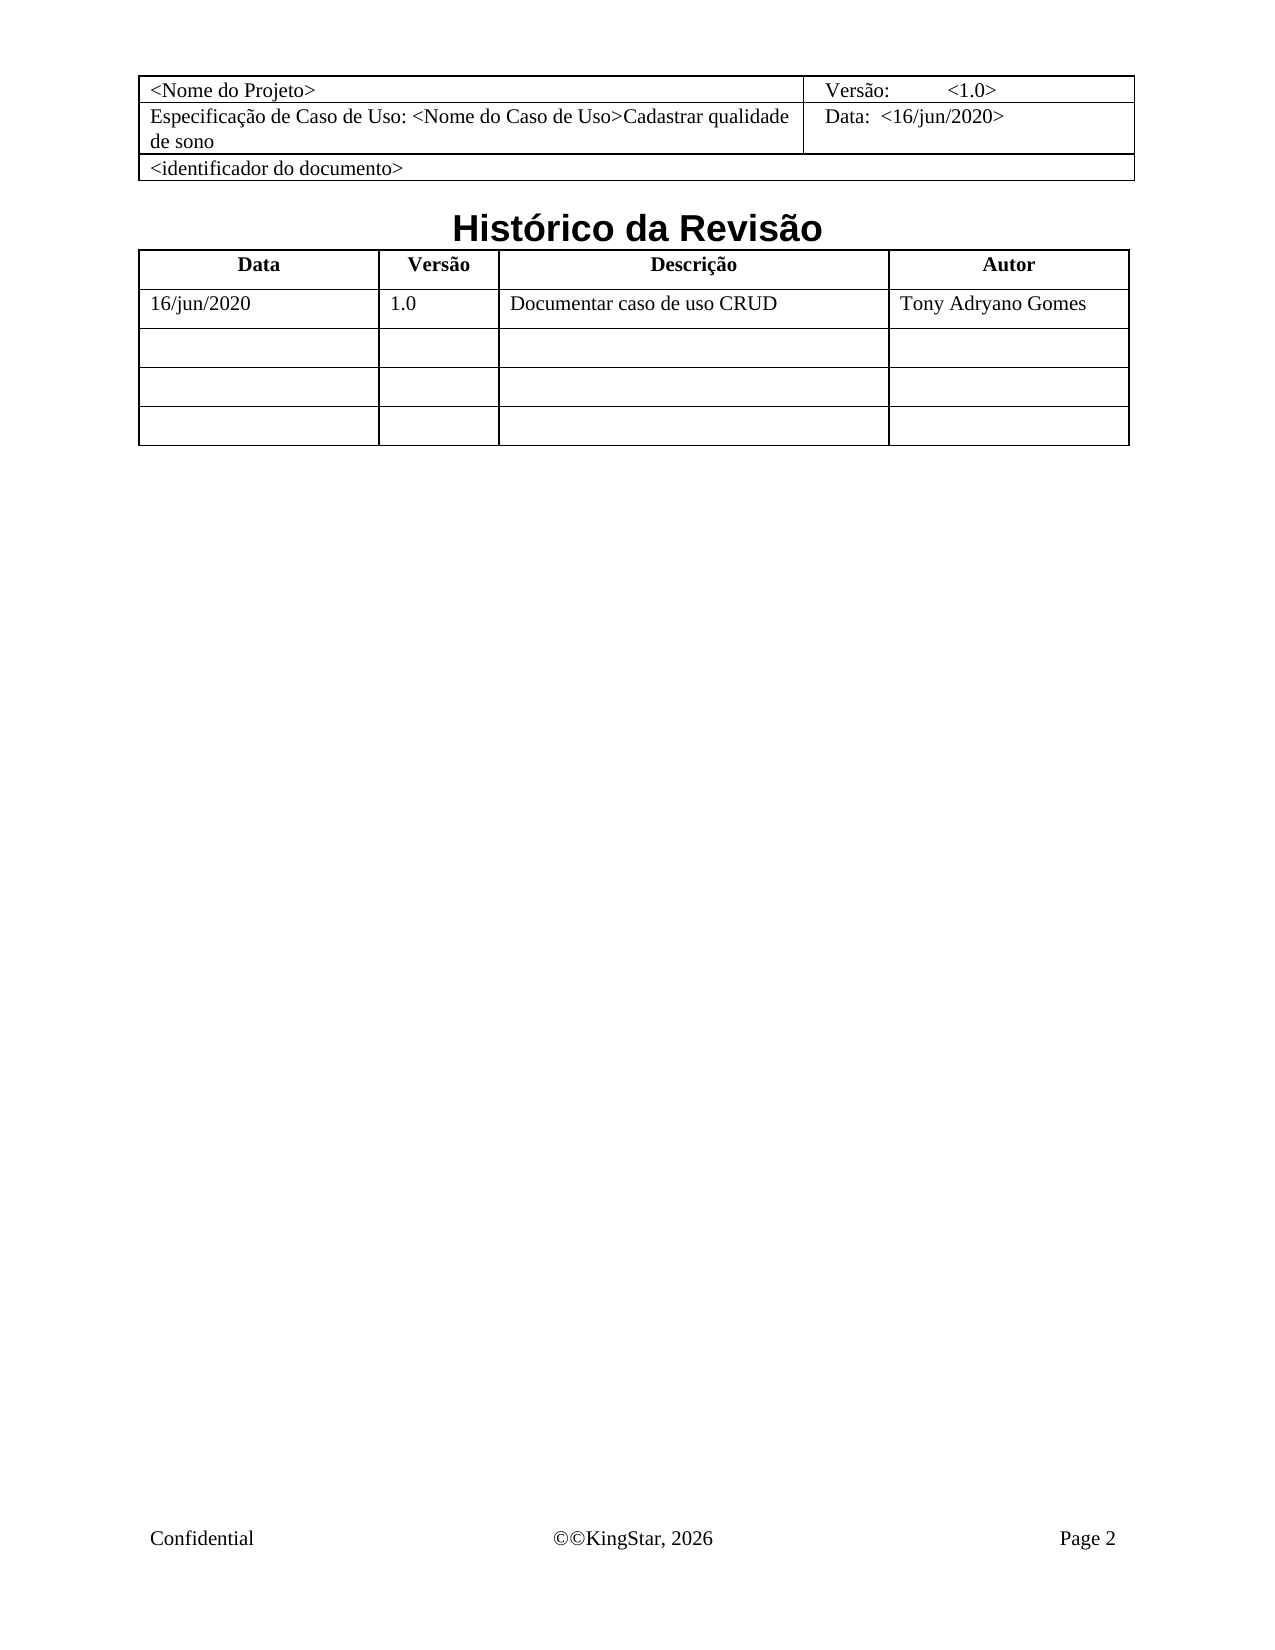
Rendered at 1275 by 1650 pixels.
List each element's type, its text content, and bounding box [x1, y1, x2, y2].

table_cell [380, 329, 498, 367]
table_cell 1.0 [380, 290, 498, 327]
table_cell [140, 407, 378, 445]
table_header Data [140, 251, 378, 288]
table_header Autor [890, 251, 1128, 288]
table_cell [890, 368, 1128, 406]
table_cell [890, 329, 1128, 367]
table_cell [140, 368, 378, 406]
table_cell [500, 329, 888, 367]
table_cell [380, 368, 498, 406]
table_cell [140, 329, 378, 367]
title Histórico da Revisão [150, 206, 1125, 249]
table_header Descrição [500, 251, 888, 288]
table_header Versão [380, 251, 498, 288]
table_cell [890, 407, 1128, 445]
table_cell [500, 407, 888, 445]
table_cell Documentar caso de uso CRUD [500, 290, 888, 327]
table_cell 16/jun/2020 [140, 290, 378, 327]
table_cell Tony Adryano Gomes [890, 290, 1128, 327]
table_cell [500, 368, 888, 406]
table_cell [380, 407, 498, 445]
